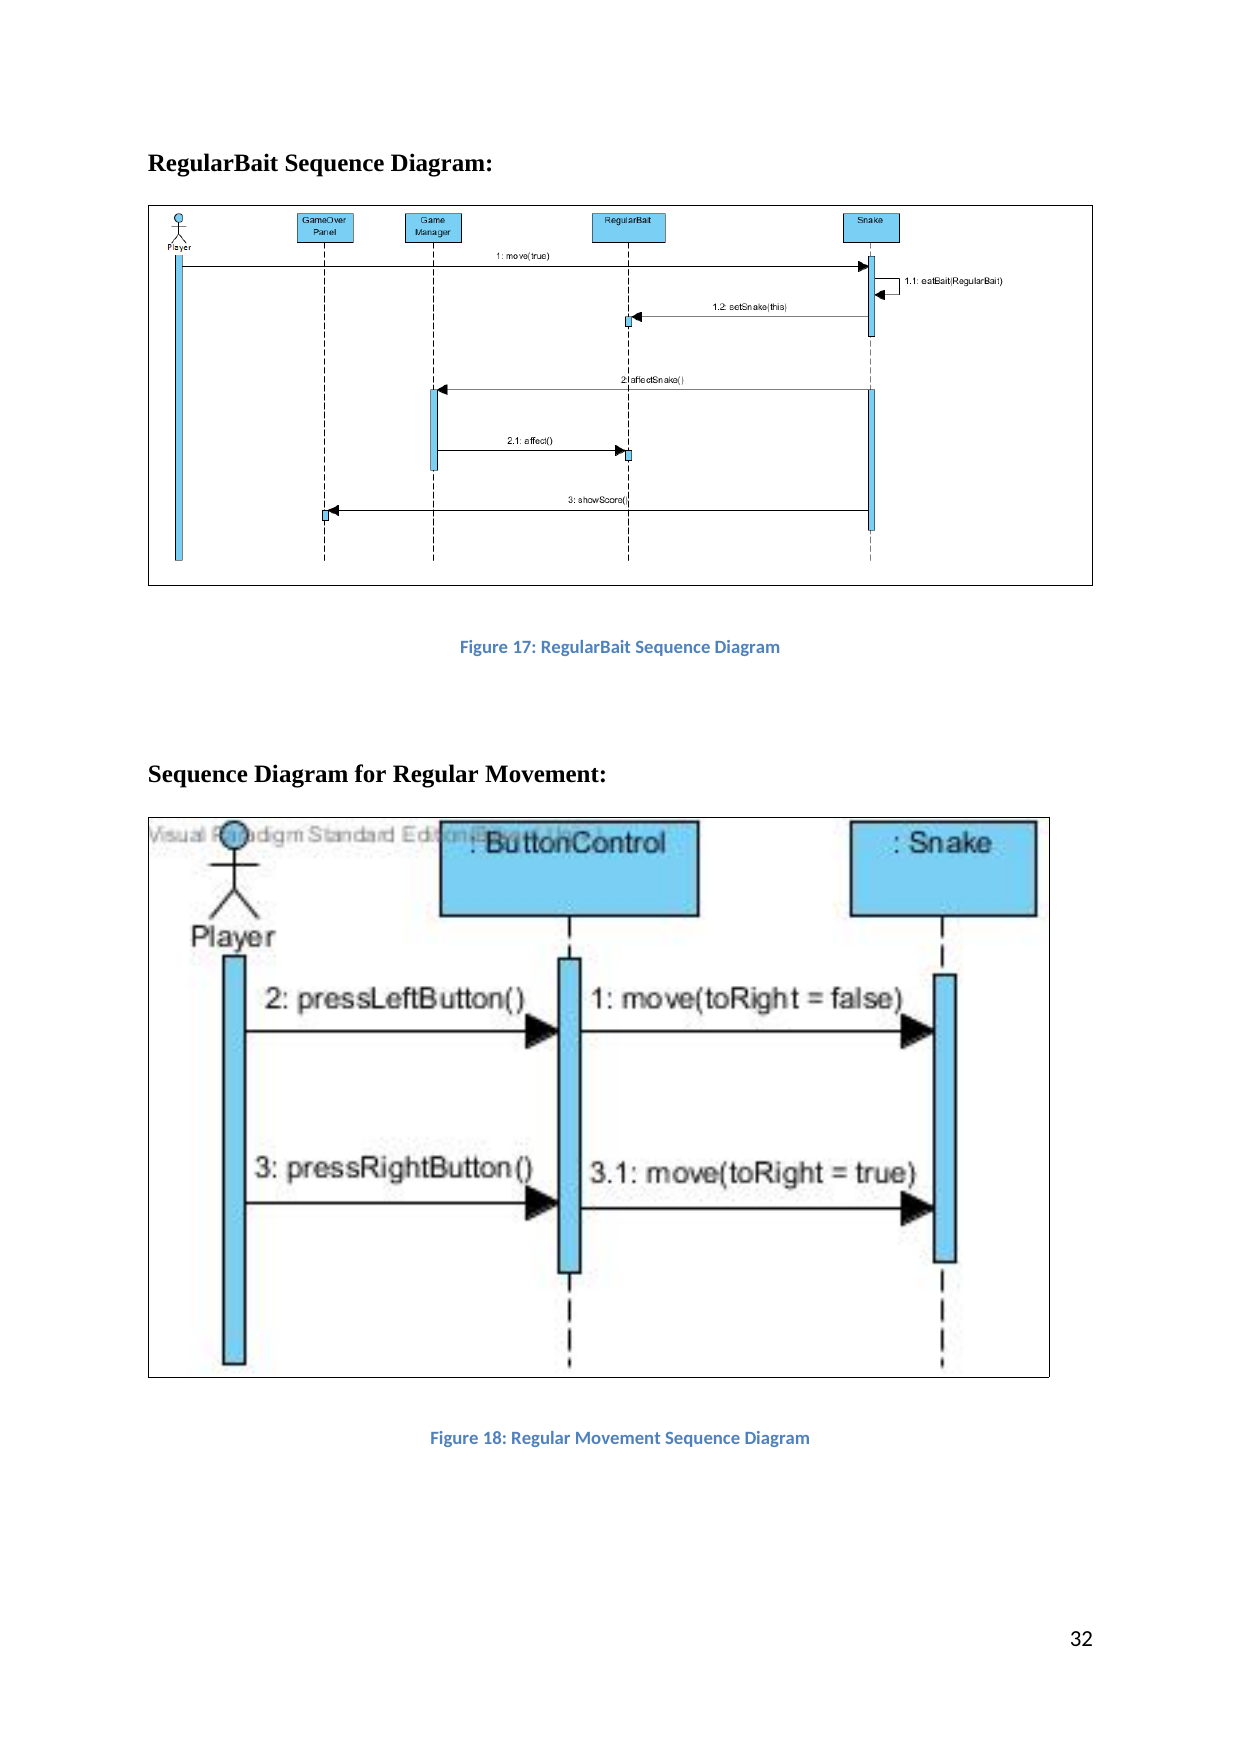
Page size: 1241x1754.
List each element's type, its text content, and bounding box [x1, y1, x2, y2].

picture [149, 818, 1049, 1377]
list RegularBait Sequence Diagram: [148, 148, 1093, 176]
text Figure 17: RegularBait Sequence Diagram [148, 635, 1093, 658]
text Figure 18: Regular Movement Sequence Diagram [148, 1426, 1093, 1449]
list Sequence Diagram for Regular Movement: [148, 759, 1093, 788]
picture [149, 206, 1092, 585]
